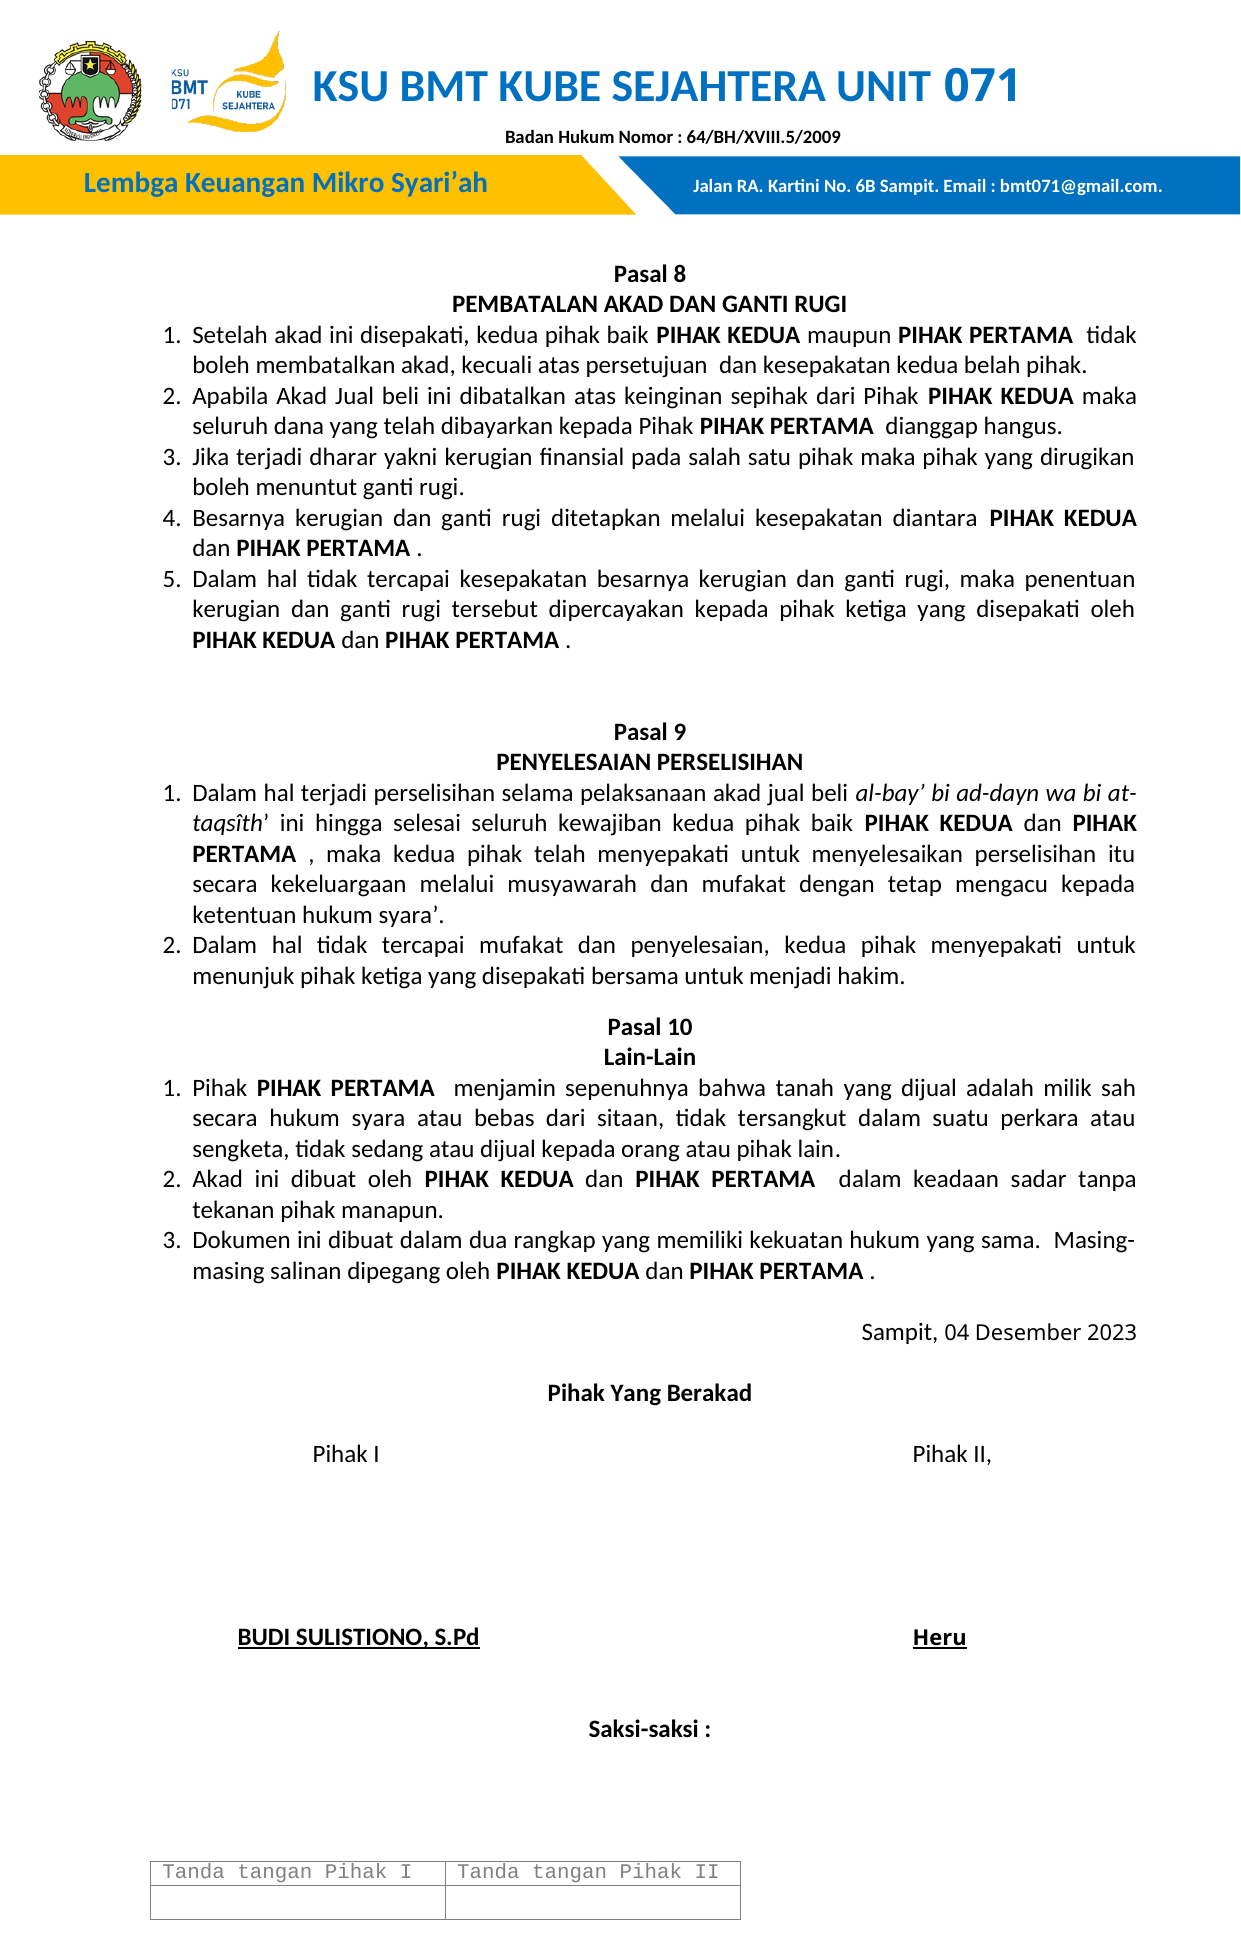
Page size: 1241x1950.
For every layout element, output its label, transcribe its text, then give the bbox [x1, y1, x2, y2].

list Akad ini dibuat oleh PIHAK KEDUA dan PIHAK PERTAMA dalam keadaan sadar tanpa tekanan pihak manapun. [162, 1163, 1137, 1224]
list Setelah akad ini disepakati, kedua pihak baik PIHAK KEDUA maupun PIHAK PERTAMA tidak boleh membatalkan akad, kecuali atas persetujuan dan kesepakatan kedua belah pihak. [162, 319, 1137, 380]
text Saksi-saksi : [162, 1713, 1137, 1743]
list Apabila Akad Jual beli ini dibatalkan atas keinginan sepihak dari Pihak PIHAK KEDUA maka seluruh dana yang telah dibayarkan kepada Pihak PIHAK PERTAMA dianggap hangus. [162, 380, 1137, 441]
text Lain-Lain [162, 1041, 1137, 1072]
text Pihak Yang Berakad [162, 1377, 1137, 1408]
text PEMBATALAN AKAD DAN GANTI RUGI [162, 288, 1137, 319]
list Dalam hal tidak tercapai kesepakatan besarnya kerugian dan ganti rugi, maka penentuan kerugian dan ganti rugi tersebut dipercayakan kepada pihak ketiga yang disepakati oleh PIHAK KEDUA dan PIHAK PERTAMA . [162, 563, 1137, 655]
text Pihak I Pihak II, [162, 1438, 1137, 1469]
list Dokumen ini dibuat dalam dua rangkap yang memiliki kekuatan hukum yang sama. Masing-masing salinan dipegang oleh PIHAK KEDUA dan PIHAK PERTAMA . [162, 1224, 1137, 1285]
list Dalam hal terjadi perselisihan selama pelaksanaan akad jual beli al-bay’ bi ad-dayn wa bi at-taqsîth’ ini hingga selesai seluruh kewajiban kedua pihak baik PIHAK KEDUA dan PIHAK PERTAMA , maka kedua pihak telah menyepakati untuk menyelesaikan perselisihan itu secara kekeluargaan melalui musyawarah dan mufakat dengan tetap mengacu kepada ketentuan hukum syara’. [162, 777, 1137, 929]
list Dalam hal tidak tercapai mufakat dan penyelesaian, kedua pihak menyepakati untuk menunjuk pihak ketiga yang disepakati bersama untuk menjadi hakim. [162, 929, 1137, 990]
picture [171, 30, 286, 132]
picture [38, 41, 142, 141]
text Pasal 8 [162, 258, 1137, 288]
text PENYELESAIAN PERSELISIHAN [162, 746, 1137, 777]
text Sampit, 04 Desember 2023 [162, 1316, 1137, 1347]
list Besarnya kerugian dan ganti rugi ditetapkan melalui kesepakatan diantara PIHAK KEDUA dan PIHAK PERTAMA . [162, 502, 1137, 563]
list Jika terjadi dharar yakni kerugian finansial pada salah satu pihak maka pihak yang dirugikan boleh menuntut ganti rugi. [162, 441, 1137, 502]
text Pasal 9 [162, 716, 1137, 746]
text BUDI SULISTIONO, S.Pd Heru [162, 1621, 1137, 1652]
text Pasal 10 [162, 1011, 1137, 1041]
list Pihak PIHAK PERTAMA menjamin sepenuhnya bahwa tanah yang dijual adalah milik sah secara hukum syara atau bebas dari sitaan, tidak tersangkut dalam suatu perkara atau sengketa, tidak sedang atau dijual kepada orang atau pihak lain. [162, 1072, 1137, 1163]
